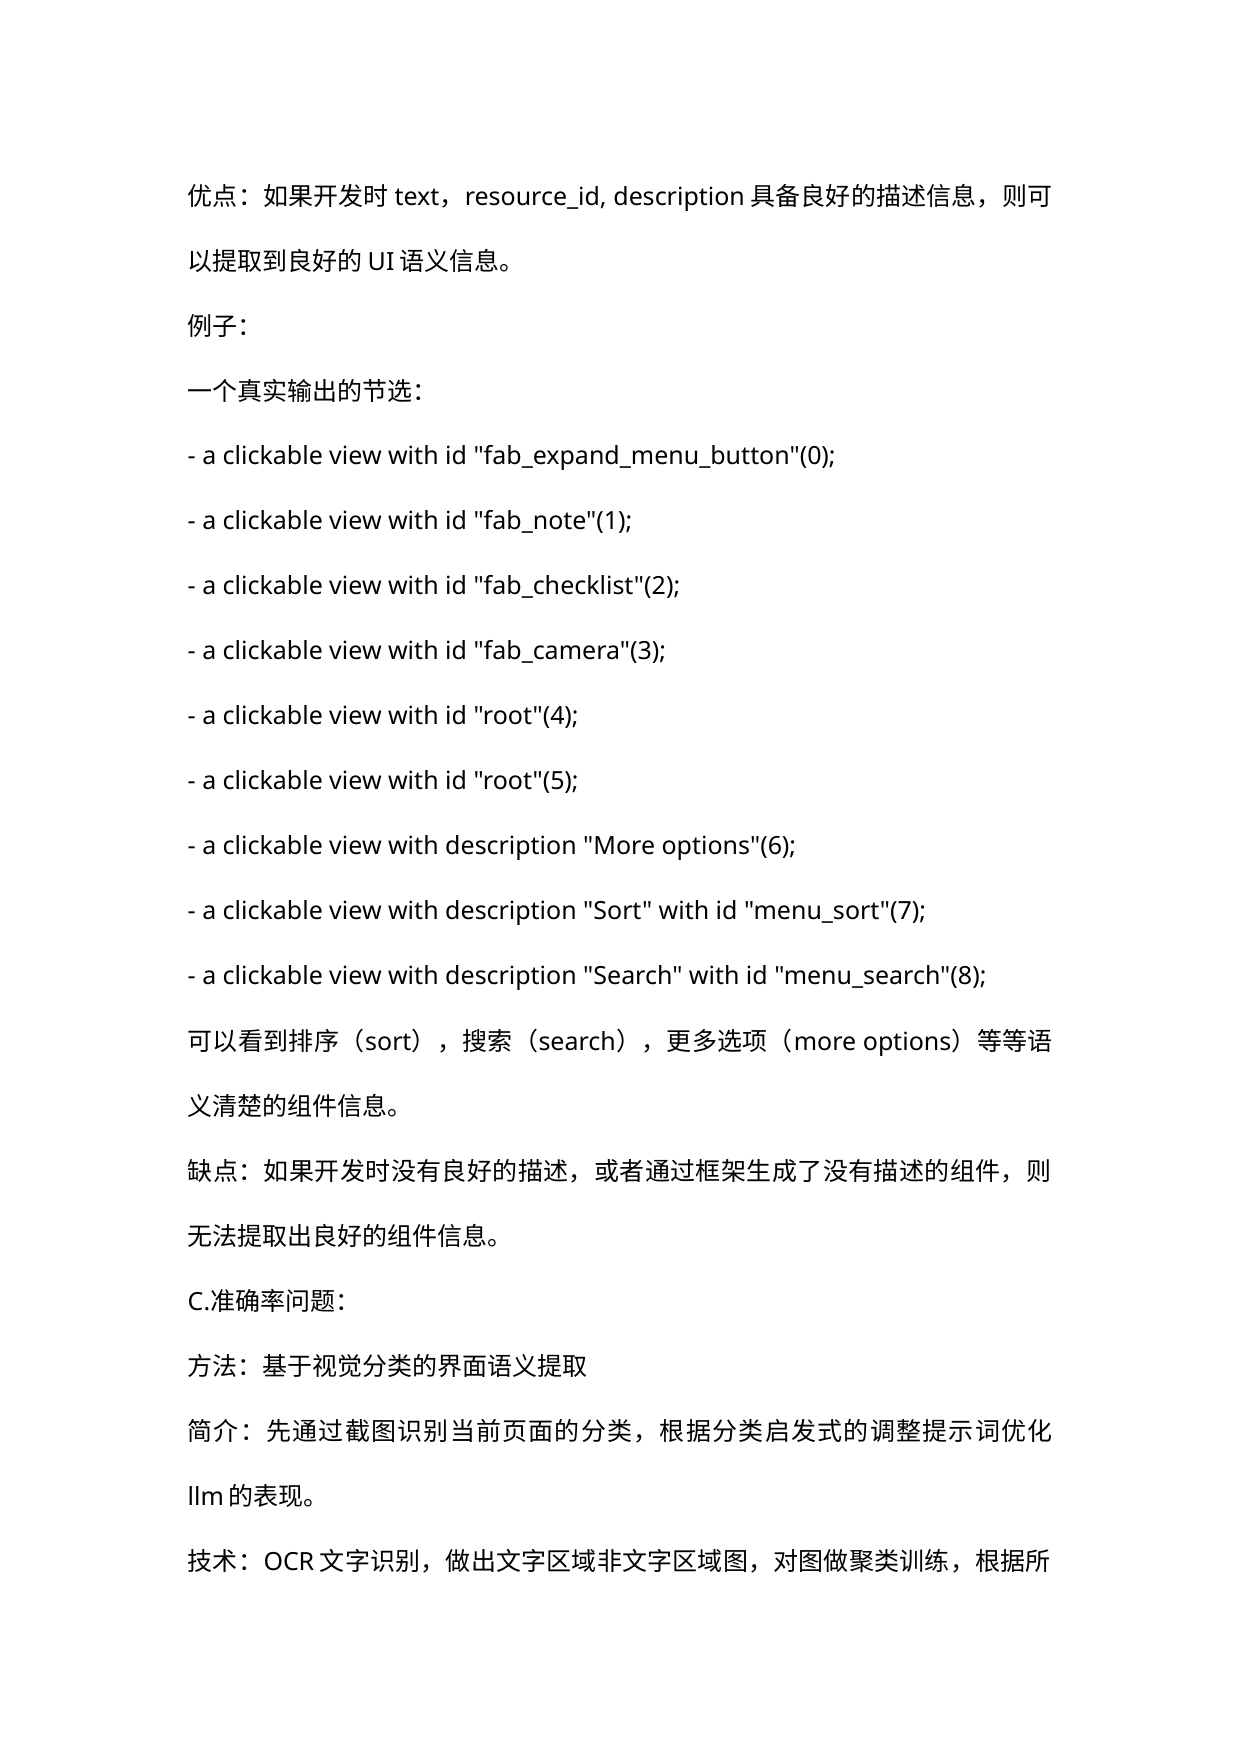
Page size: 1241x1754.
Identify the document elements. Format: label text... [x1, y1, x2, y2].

text - a clickable view with id "root"(4); [187, 682, 1053, 747]
text - a clickable view with id "fab_checklist"(2); [187, 552, 1053, 617]
text 一个真实输出的节选： [187, 357, 1053, 422]
text C.准确率问题： [187, 1267, 1053, 1332]
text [187, 1527, 1053, 1592]
text - a clickable view with id "fab_camera"(3); [187, 617, 1053, 682]
text 优点：如果开发时text，resource_id, description具备良好的描述信息，则可以提取到良好的UI语义信息。 [187, 162, 1053, 292]
text 简介：先通过截图识别当前页面的分类，根据分类启发式的调整提示词优化llm的表现。 [187, 1397, 1053, 1527]
text - a clickable view with description "More options"(6); [187, 812, 1053, 877]
text 例子： [187, 292, 1053, 357]
text - a clickable view with id "fab_note"(1); [187, 487, 1053, 552]
text 方法：基于视觉分类的界面语义提取 [187, 1332, 1053, 1397]
text - a clickable view with description "Sort" with id "menu_sort"(7); [187, 877, 1053, 942]
text 缺点：如果开发时没有良好的描述，或者通过框架生成了没有描述的组件，则无法提取出良好的组件信息。 [187, 1137, 1053, 1267]
text 可以看到排序（sort），搜索（search），更多选项（more options）等等语义清楚的组件信息。 [187, 1007, 1053, 1137]
text - a clickable view with id "fab_expand_menu_button"(0); [187, 422, 1053, 487]
text - a clickable view with id "root"(5); [187, 747, 1053, 812]
text - a clickable view with description "Search" with id "menu_search"(8); [187, 942, 1053, 1007]
